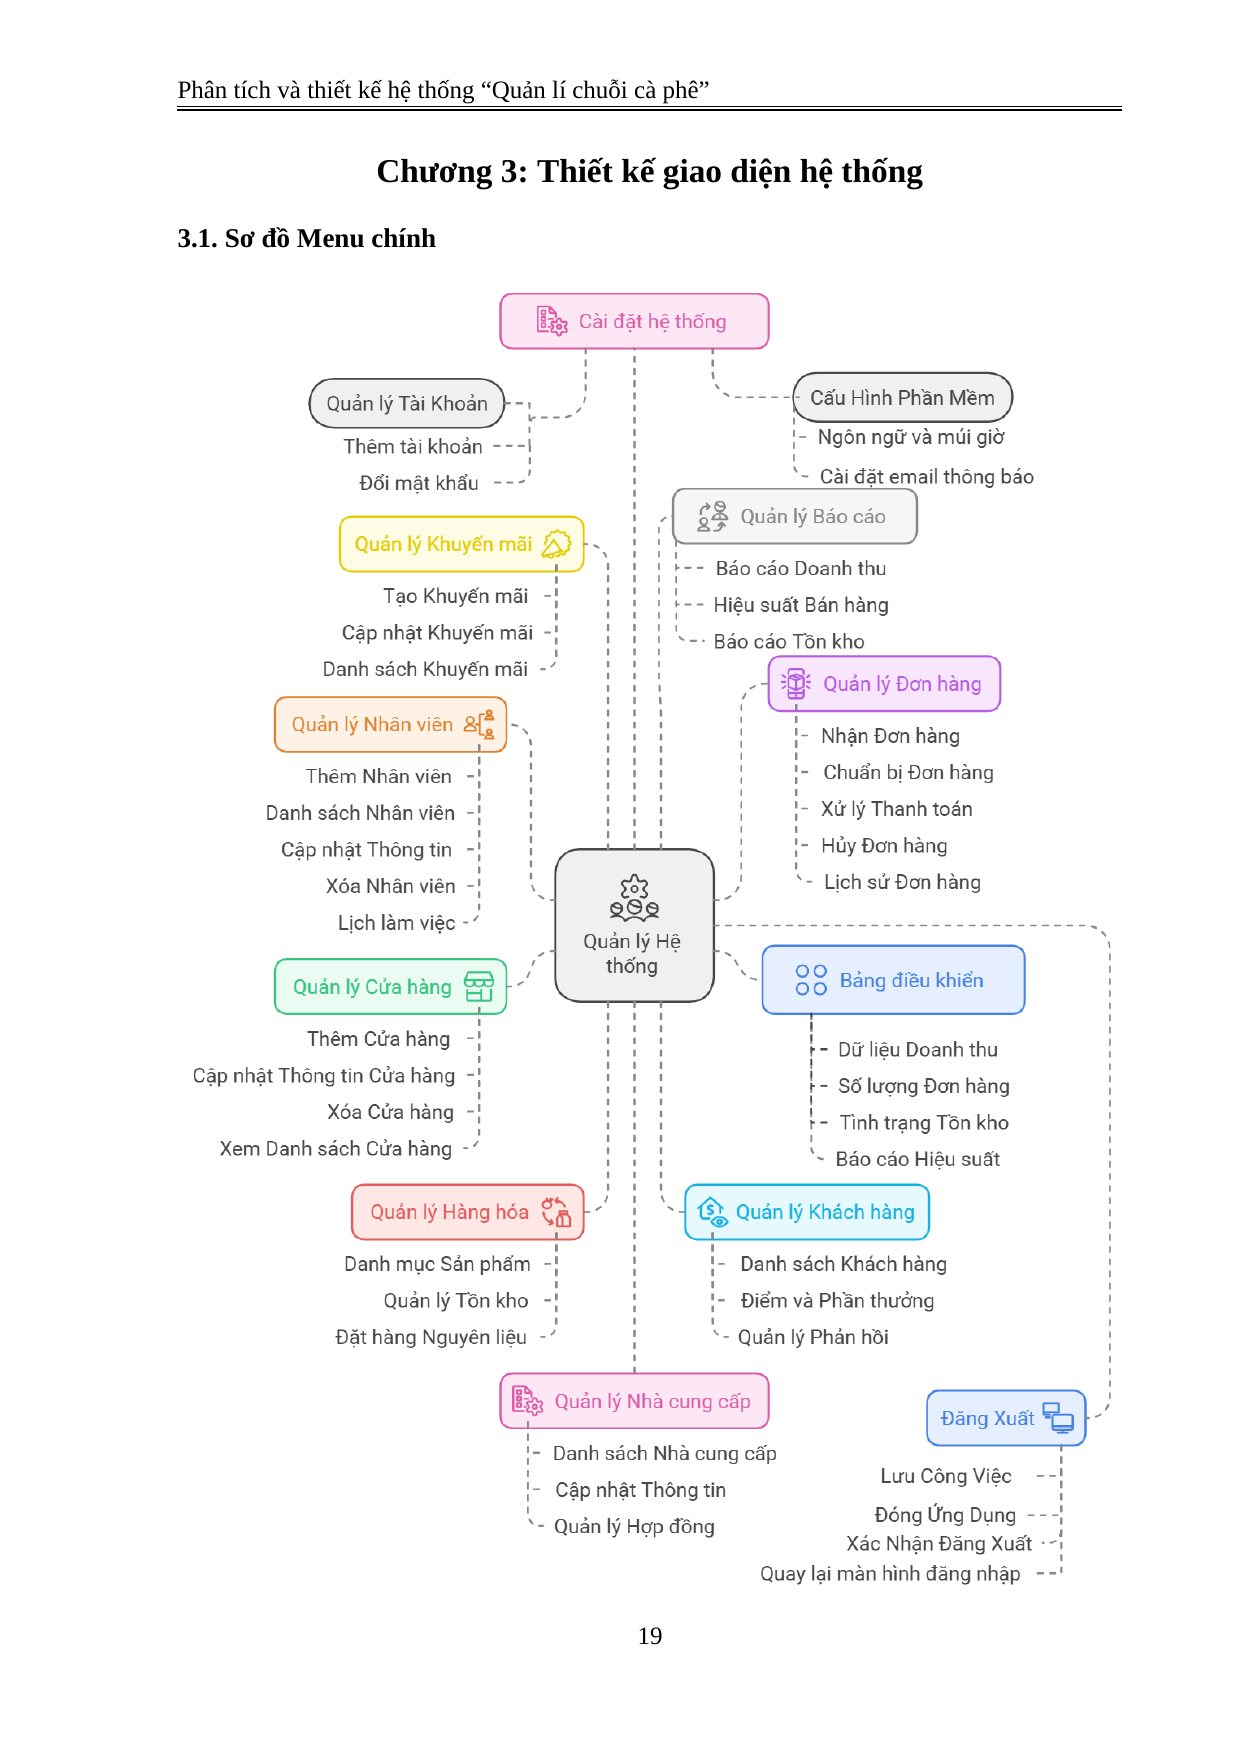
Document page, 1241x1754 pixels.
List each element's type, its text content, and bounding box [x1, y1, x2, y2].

picture [177, 281, 1123, 1598]
text 3.1. Sơ đồ Menu chính [177, 222, 1122, 253]
text Chương 3: Thiết kế giao diện hệ thống [177, 152, 1122, 190]
